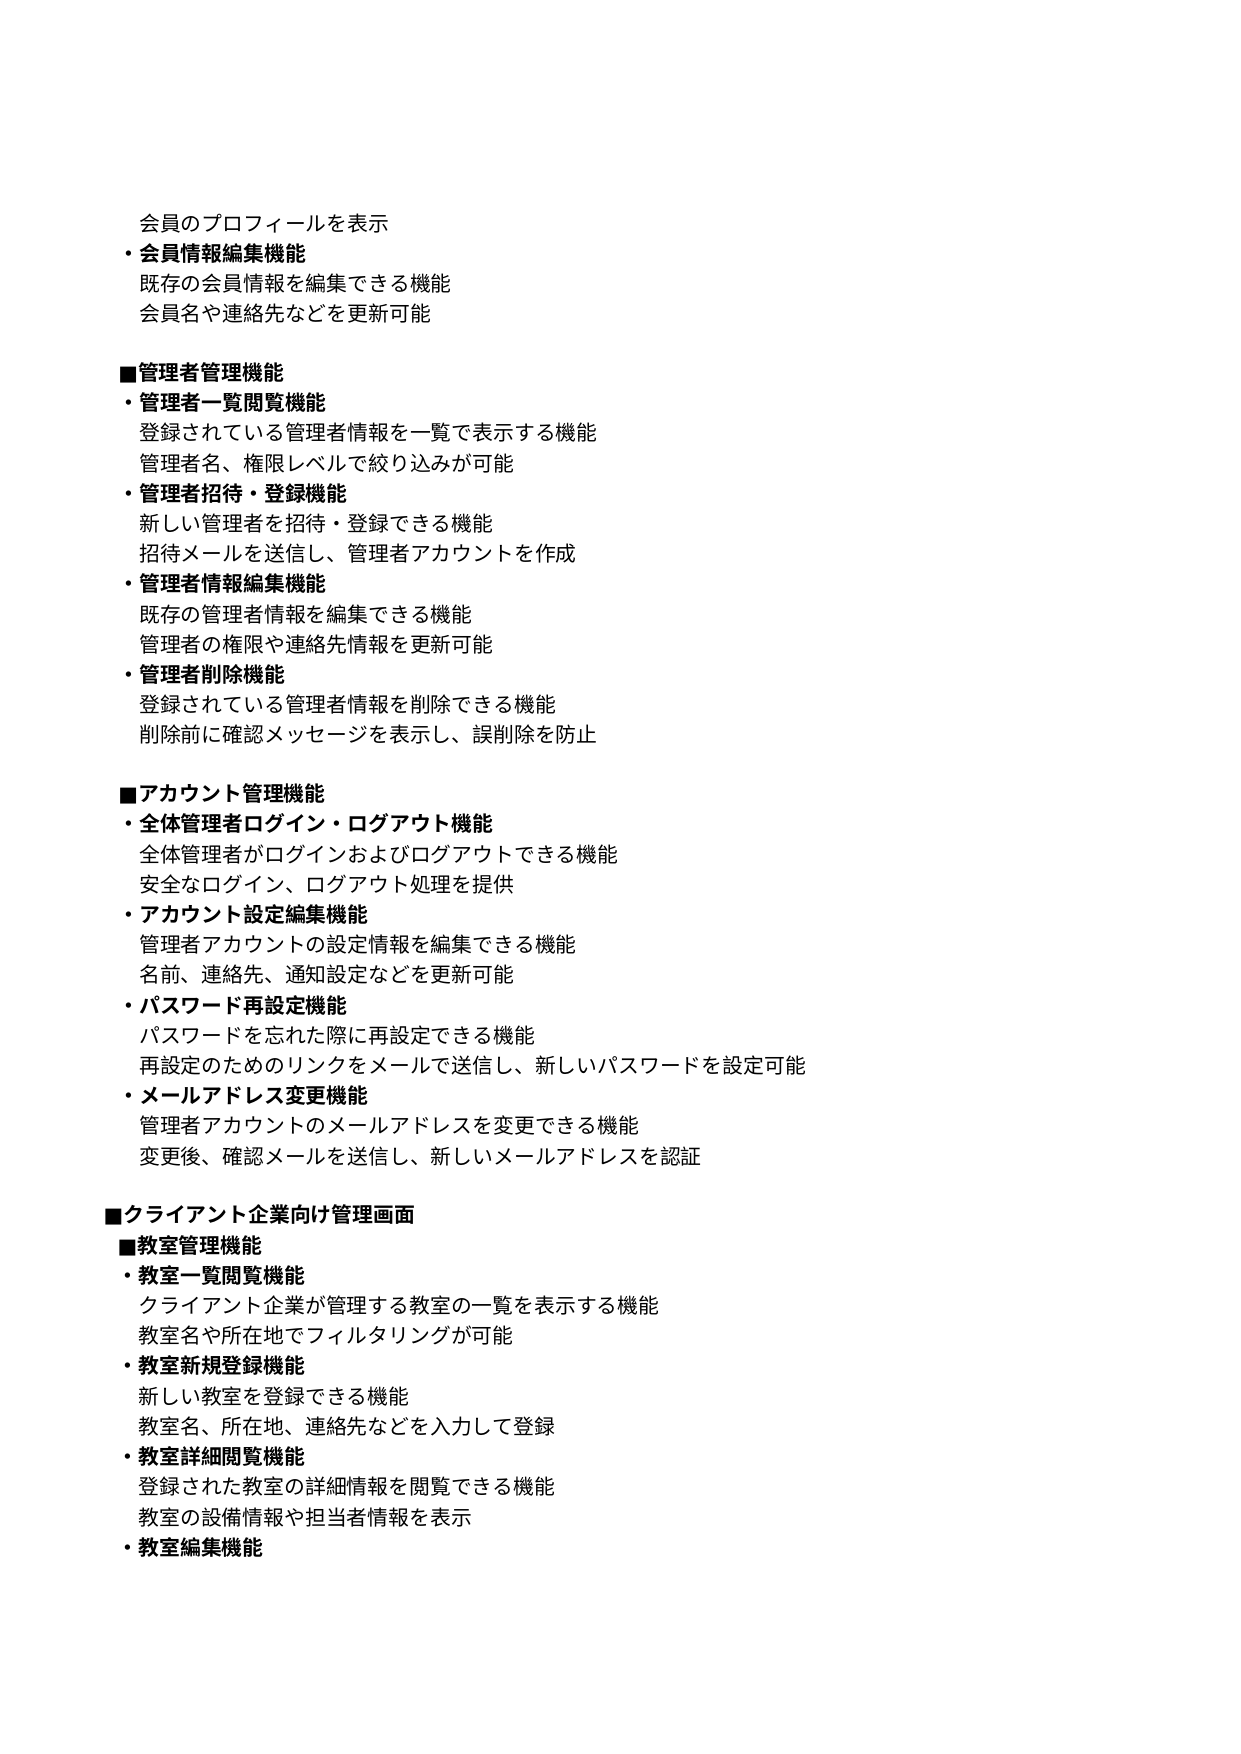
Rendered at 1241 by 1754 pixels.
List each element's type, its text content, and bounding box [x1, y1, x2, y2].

text 登録された教室の詳細情報を閲覧できる機能 [103, 1471, 1167, 1501]
text 登録されている管理者情報を一覧で表示する機能 [89, 417, 1167, 447]
text パスワードを忘れた際に再設定できる機能 [89, 1019, 1167, 1049]
text 新しい教室を登録できる機能 [103, 1380, 1167, 1410]
text ■教室管理機能 [103, 1229, 1167, 1259]
text 名前、連絡先、通知設定などを更新可能 [89, 959, 1167, 989]
text 全体管理者がログインおよびログアウトできる機能 [89, 838, 1167, 868]
text ・管理者情報編集機能 [89, 568, 1167, 598]
text 教室の設備情報や担当者情報を表示 [103, 1501, 1167, 1531]
text 教室名、所在地、連絡先などを入力して登録 [103, 1410, 1167, 1440]
text 招待メールを送信し、管理者アカウントを作成 [89, 537, 1167, 568]
text 削除前に確認メッセージを表示し、誤削除を防止 [89, 719, 1167, 749]
text 管理者アカウントの設定情報を編集できる機能 [89, 928, 1167, 959]
text 会員名や連絡先などを更新可能 [89, 297, 1167, 328]
text 会員のプロフィールを表示 [89, 207, 1167, 237]
text ■アカウント管理機能 [89, 777, 1167, 808]
text 再設定のためのリンクをメールで送信し、新しいパスワードを設定可能 [89, 1049, 1167, 1079]
text ・教室編集機能 [103, 1531, 1167, 1561]
text 安全なログイン、ログアウト処理を提供 [89, 868, 1167, 898]
text 管理者アカウントのメールアドレスを変更できる機能 [89, 1110, 1167, 1140]
text ・管理者招待・登録機能 [89, 477, 1167, 507]
text ・会員情報編集機能 [89, 237, 1167, 267]
text ・教室詳細閲覧機能 [103, 1440, 1167, 1471]
text 新しい管理者を招待・登録できる機能 [89, 507, 1167, 537]
text ・アカウント設定編集機能 [89, 898, 1167, 928]
text 管理者名、権限レベルで絞り込みが可能 [89, 447, 1167, 477]
text ・管理者一覧閲覧機能 [89, 386, 1167, 417]
text ■クライアント企業向け管理画面 [89, 1198, 1167, 1229]
text ・全体管理者ログイン・ログアウト機能 [89, 808, 1167, 838]
text 管理者の権限や連絡先情報を更新可能 [89, 628, 1167, 658]
text 教室名や所在地でフィルタリングが可能 [103, 1319, 1167, 1350]
text ・管理者削除機能 [89, 658, 1167, 688]
text ・メールアドレス変更機能 [89, 1079, 1167, 1110]
text 登録されている管理者情報を削除できる機能 [89, 688, 1167, 719]
text 既存の管理者情報を編集できる機能 [89, 598, 1167, 628]
text クライアント企業が管理する教室の一覧を表示する機能 [103, 1289, 1167, 1319]
text ・教室新規登録機能 [103, 1350, 1167, 1380]
text 変更後、確認メールを送信し、新しいメールアドレスを認証 [89, 1140, 1167, 1170]
text ■管理者管理機能 [89, 356, 1167, 386]
text ・教室一覧閲覧機能 [103, 1259, 1167, 1289]
text ・パスワード再設定機能 [89, 989, 1167, 1019]
text 既存の会員情報を編集できる機能 [89, 267, 1167, 297]
